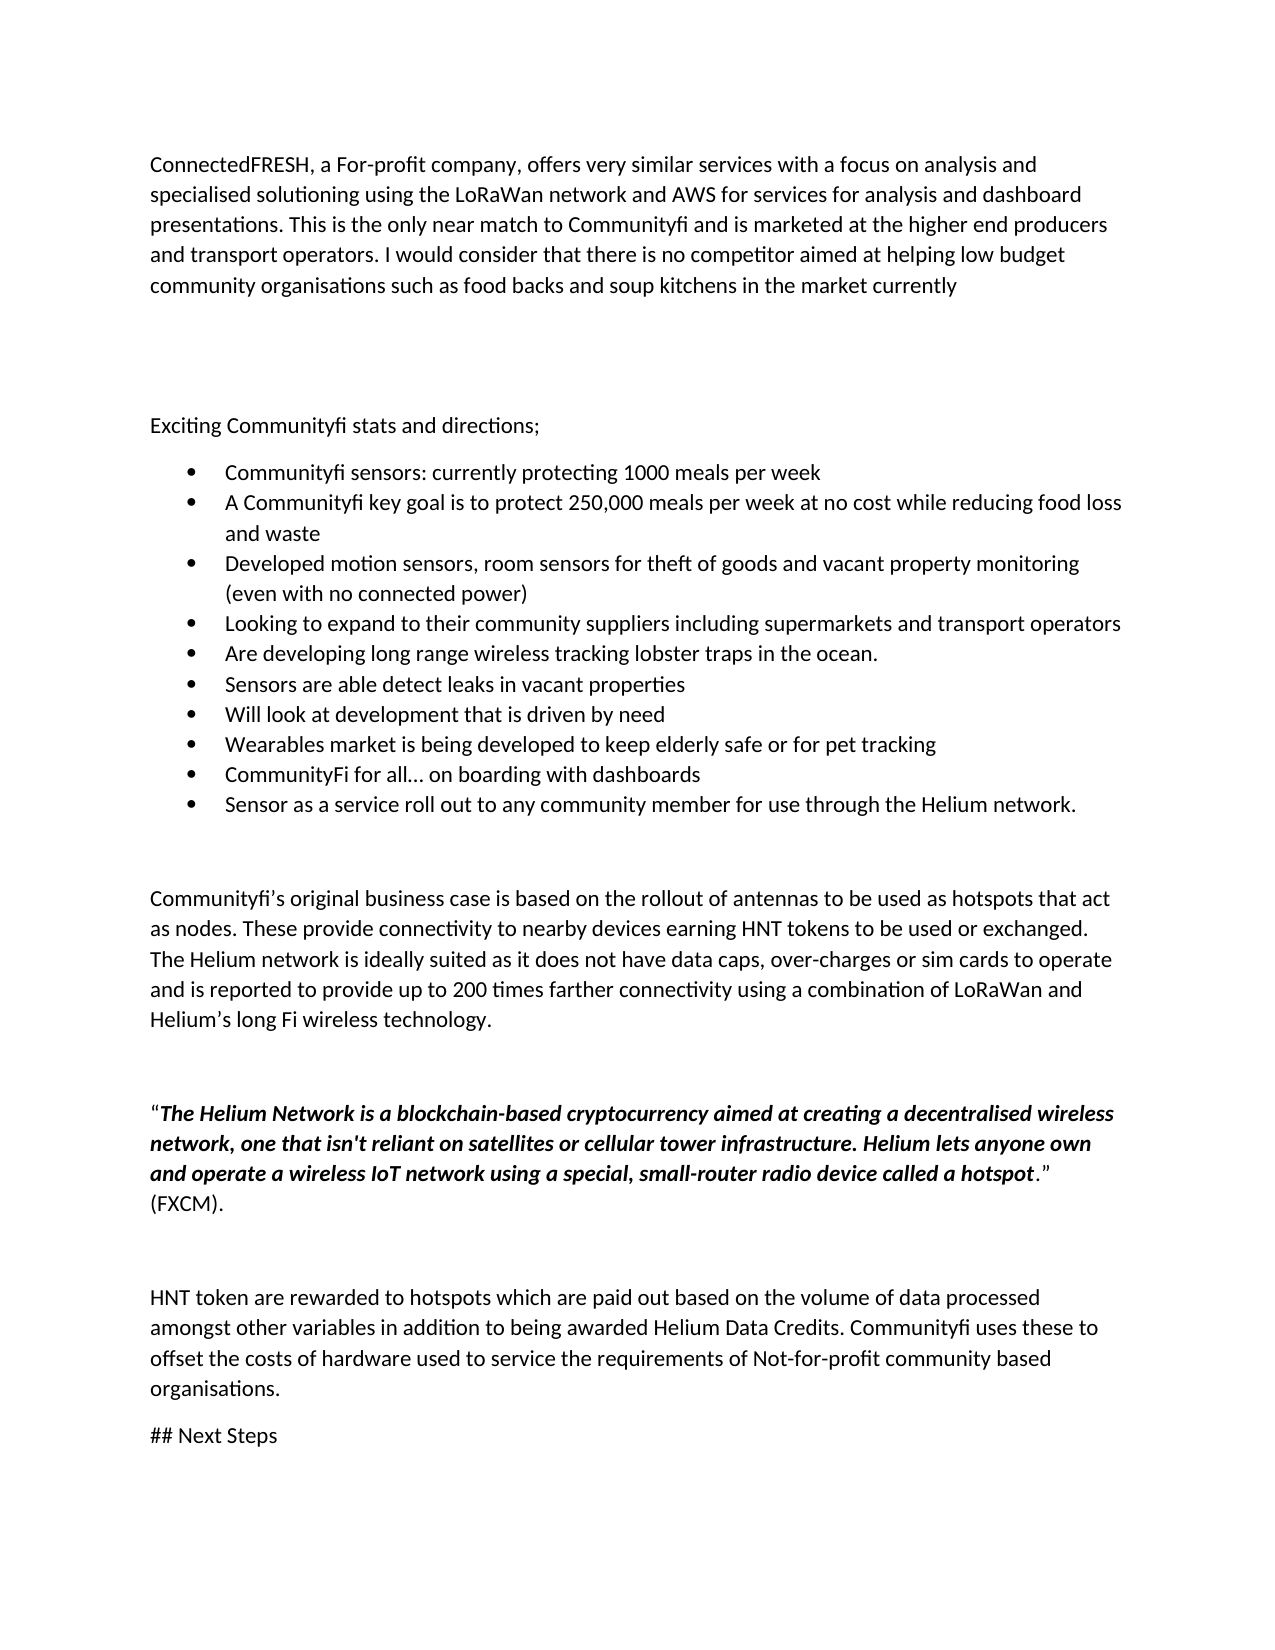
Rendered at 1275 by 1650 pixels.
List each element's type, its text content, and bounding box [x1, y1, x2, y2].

text ## Next Steps [150, 1421, 1125, 1449]
list CommunityFi for all… on boarding with dashboards [187, 760, 1125, 788]
text HNT token are rewarded to hotspots which are paid out based on the volume of data processed amongst other variables in addition to being awarded Helium Data Credits. Communityfi uses these to offset the costs of hardware used to service the requirements of Not-for-profit community based organisations. [150, 1283, 1125, 1402]
text “The Helium Network is a blockchain-based cryptocurrency aimed at creating a decentralised wireless network, one that isn't reliant on satellites or cellular tower infrastructure. Helium lets anyone own and operate a wireless IoT network using a special, small-router radio device called a hotspot.” (FXCM). [150, 1099, 1125, 1218]
text Communityfi’s original business case is based on the rollout of antennas to be used as hotspots that act as nodes. These provide connectivity to nearby devices earning HNT tokens to be used or exchanged. The Helium network is ideally suited as it does not have data caps, over-charges or sim cards to operate and is reported to provide up to 200 times farther connectivity using a combination of LoRaWan and Helium’s long Fi wireless technology. [150, 884, 1125, 1033]
list Communityfi sensors: currently protecting 1000 meals per week [187, 458, 1125, 486]
list Will look at development that is driven by need [187, 700, 1125, 728]
list A Communityfi key goal is to protect 250,000 meals per week at no cost while reducing food loss and waste [187, 488, 1125, 547]
list Are developing long range wireless tracking lobster traps in the ocean. [187, 639, 1125, 668]
list Developed motion sensors, room sensors for theft of goods and vacant property monitoring (even with no connected power) [187, 549, 1125, 607]
list Looking to expand to their community suppliers including supermarkets and transport operators [187, 609, 1125, 637]
text ConnectedFRESH, a For-profit company, offers very similar services with a focus on analysis and specialised solutioning using the LoRaWan network and AWS for services for analysis and dashboard presentations. This is the only near match to Communityfi and is marketed at the higher end producers and transport operators. I would consider that there is no competitor aimed at helping low budget community organisations such as food backs and soup kitchens in the market currently [150, 150, 1125, 299]
list Wearables market is being developed to keep elderly safe or for pet tracking [187, 730, 1125, 758]
list Sensor as a service roll out to any community member for use through the Helium network. [187, 791, 1125, 819]
list Sensors are able detect leaks in vacant properties [187, 670, 1125, 698]
text Exciting Communityfi stats and directions; [150, 411, 1125, 439]
